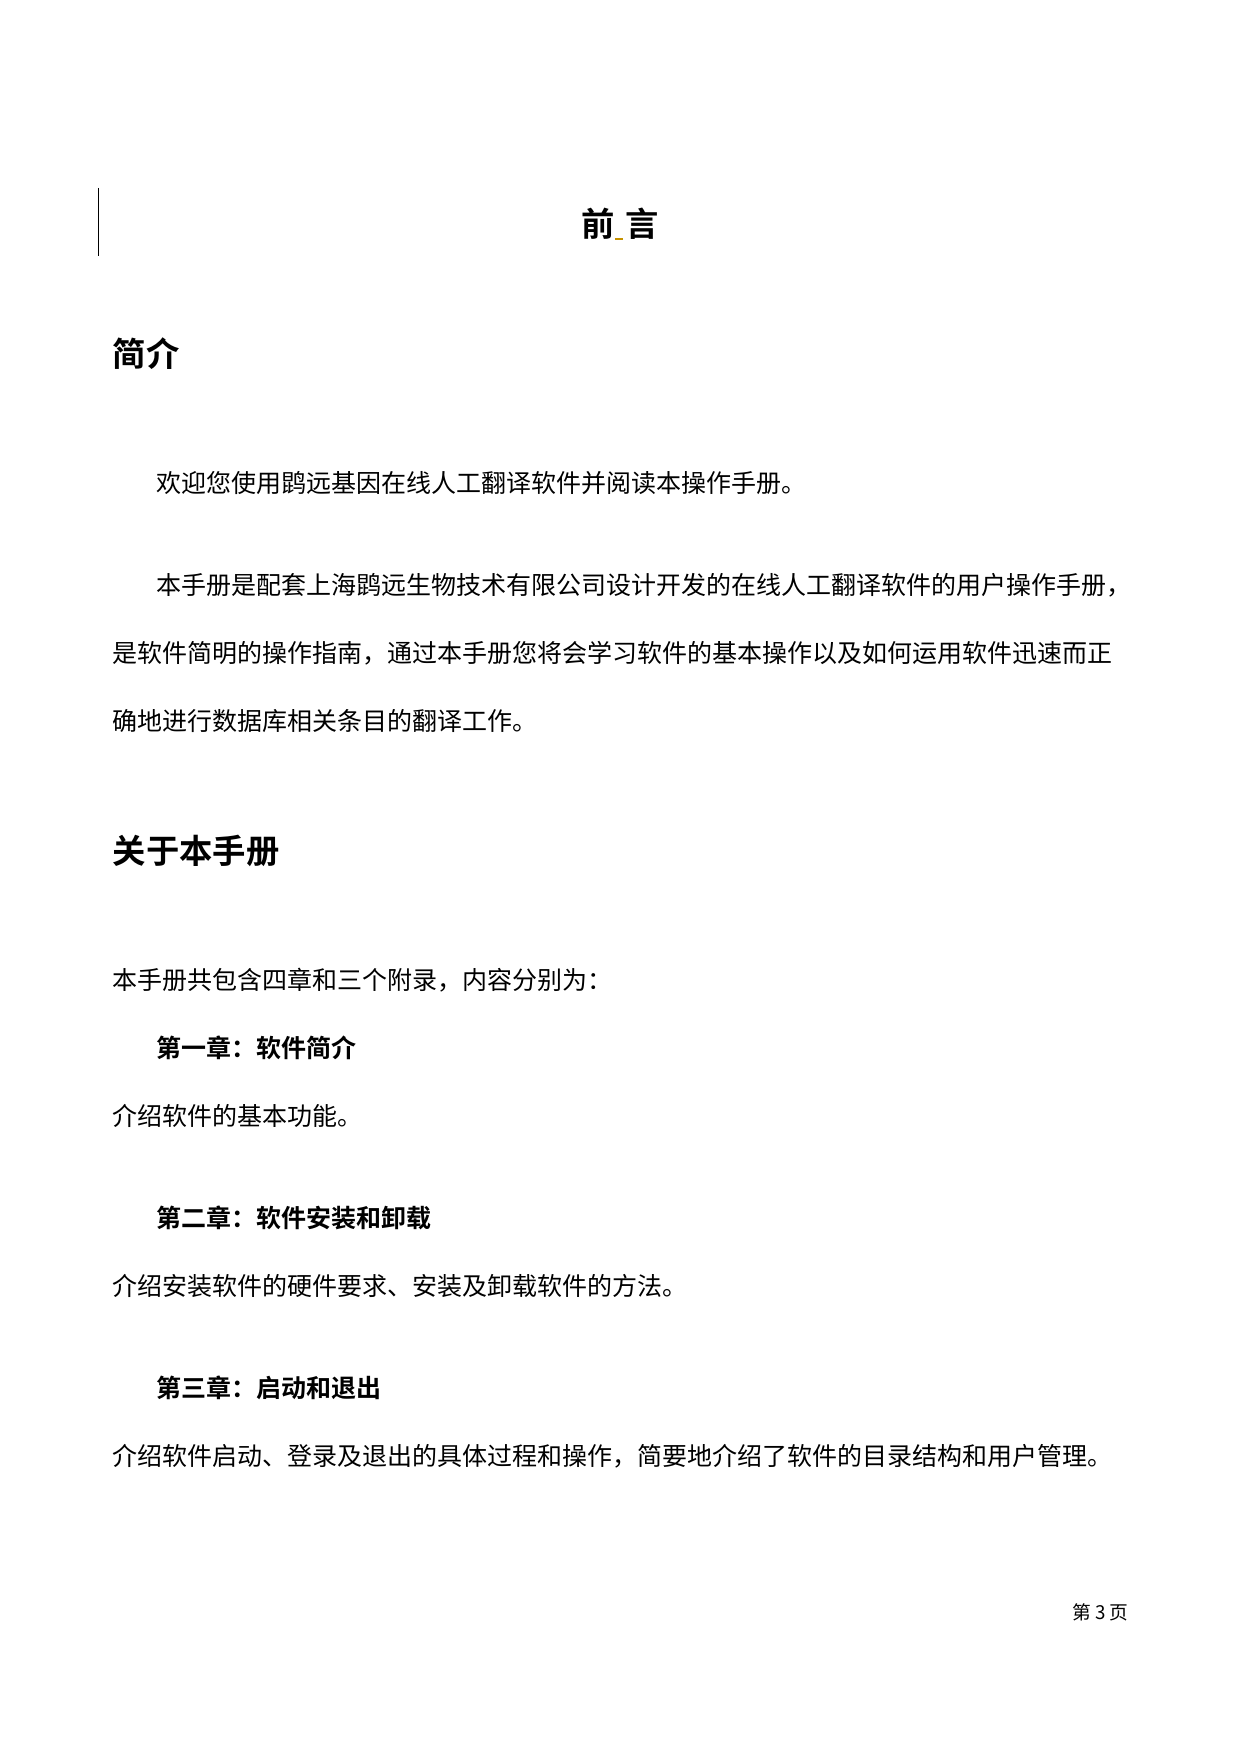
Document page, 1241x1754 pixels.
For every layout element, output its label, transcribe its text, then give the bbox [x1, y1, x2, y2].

text 介绍软件的基本功能。 [112, 1081, 1128, 1149]
text  第二章：软件安装和卸载 [112, 1183, 1128, 1251]
text 介绍安装软件的硬件要求、安装及卸载软件的方法。 [112, 1251, 1128, 1318]
subtitle 简介 [112, 318, 1128, 386]
text  第三章：启动和退出 [112, 1352, 1128, 1420]
subtitle 前言 [112, 188, 1128, 256]
text 本手册共包含四章和三个附录，内容分别为： [112, 945, 1128, 1013]
text  第一章：软件简介 [112, 1013, 1128, 1081]
subtitle 关于本手册 [112, 815, 1128, 883]
text 本手册是配套上海鹍远生物技术有限公司设计开发的在线人工翻译软件的用户操作手册，是软件简明的操作指南，通过本手册您将会学习软件的基本操作以及如何运用软件迅速而正确地进行数据库相关条目的翻译工作。 [112, 550, 1128, 754]
text 欢迎您使用鹍远基因在线人工翻译软件并阅读本操作手册。 [112, 448, 1128, 516]
text 介绍软件启动、登录及退出的具体过程和操作，简要地介绍了软件的目录结构和用户管理。 [112, 1420, 1128, 1488]
